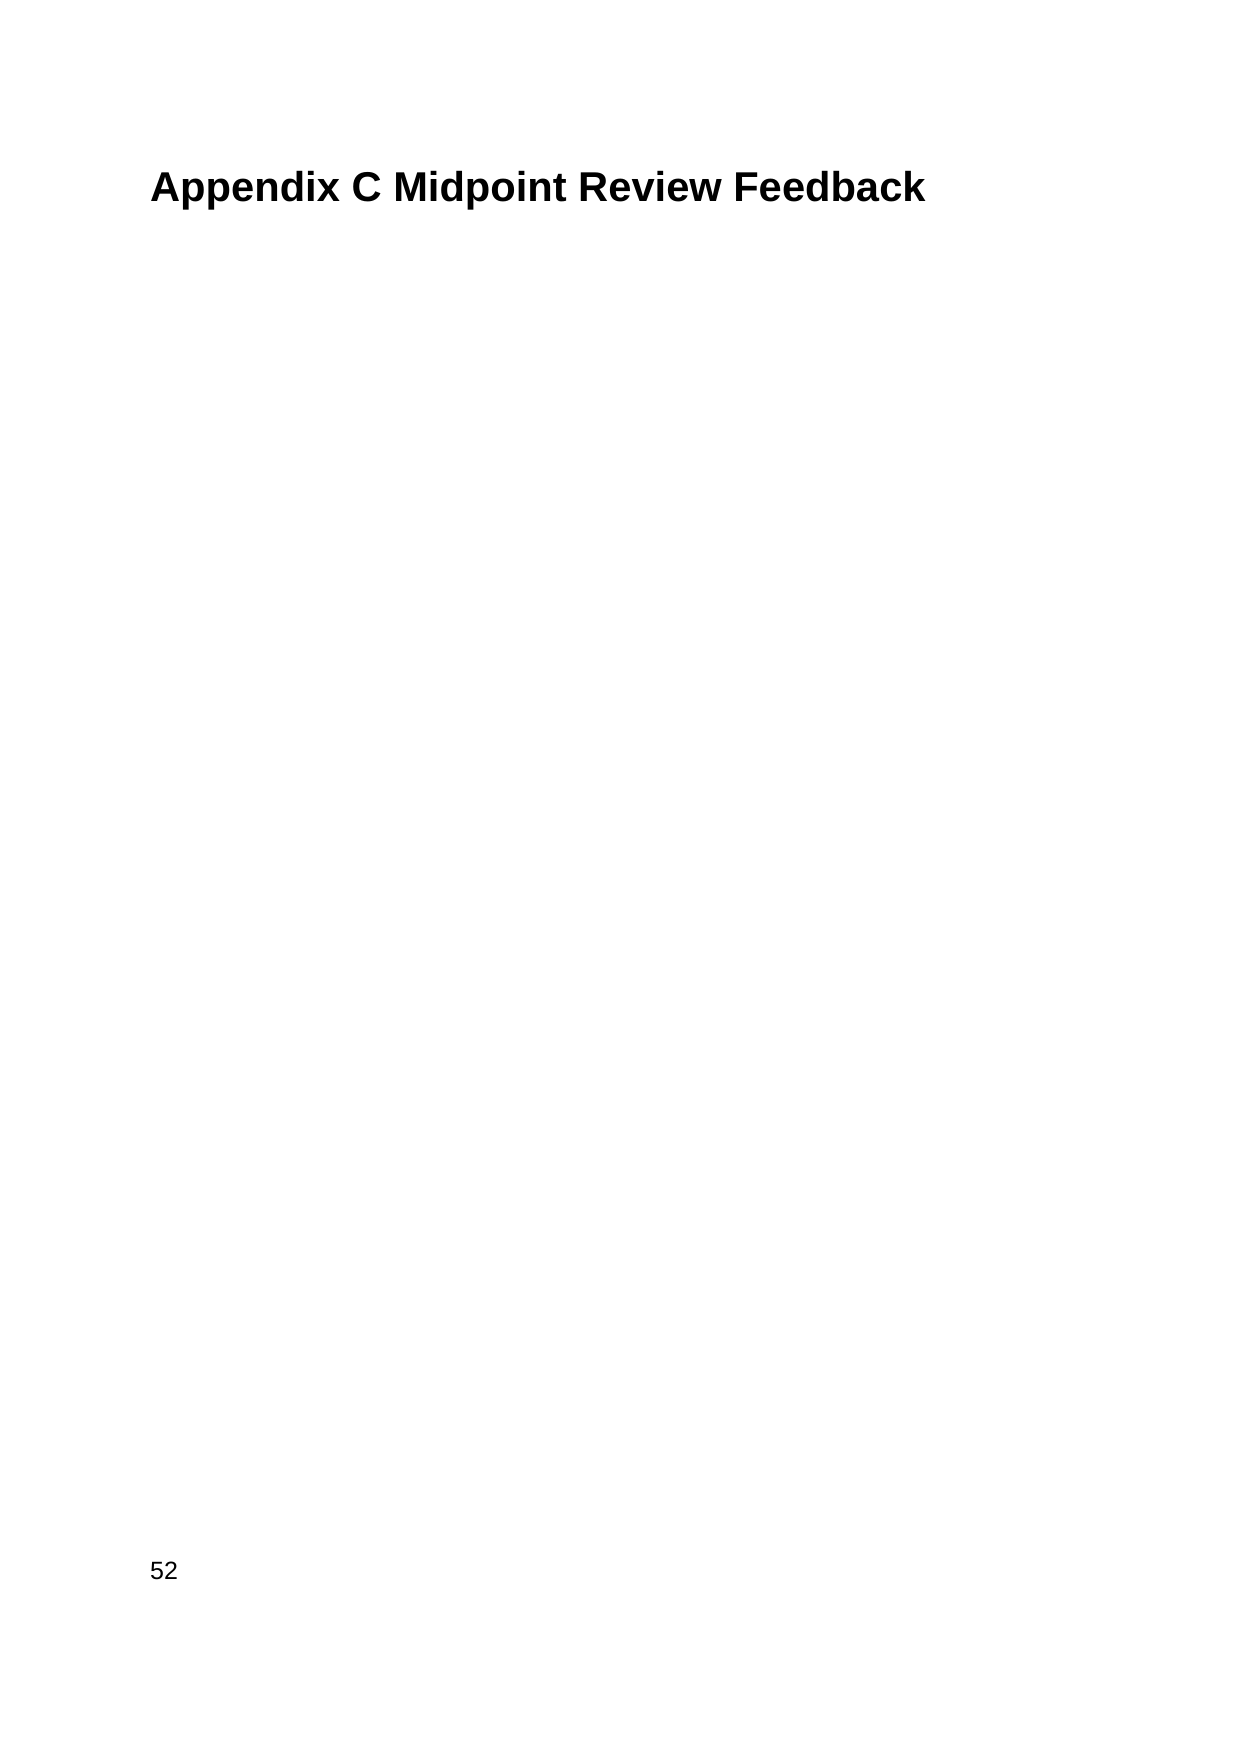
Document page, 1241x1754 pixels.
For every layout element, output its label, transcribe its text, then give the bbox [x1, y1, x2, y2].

text Midpoint Review Feedback [150, 162, 1090, 210]
